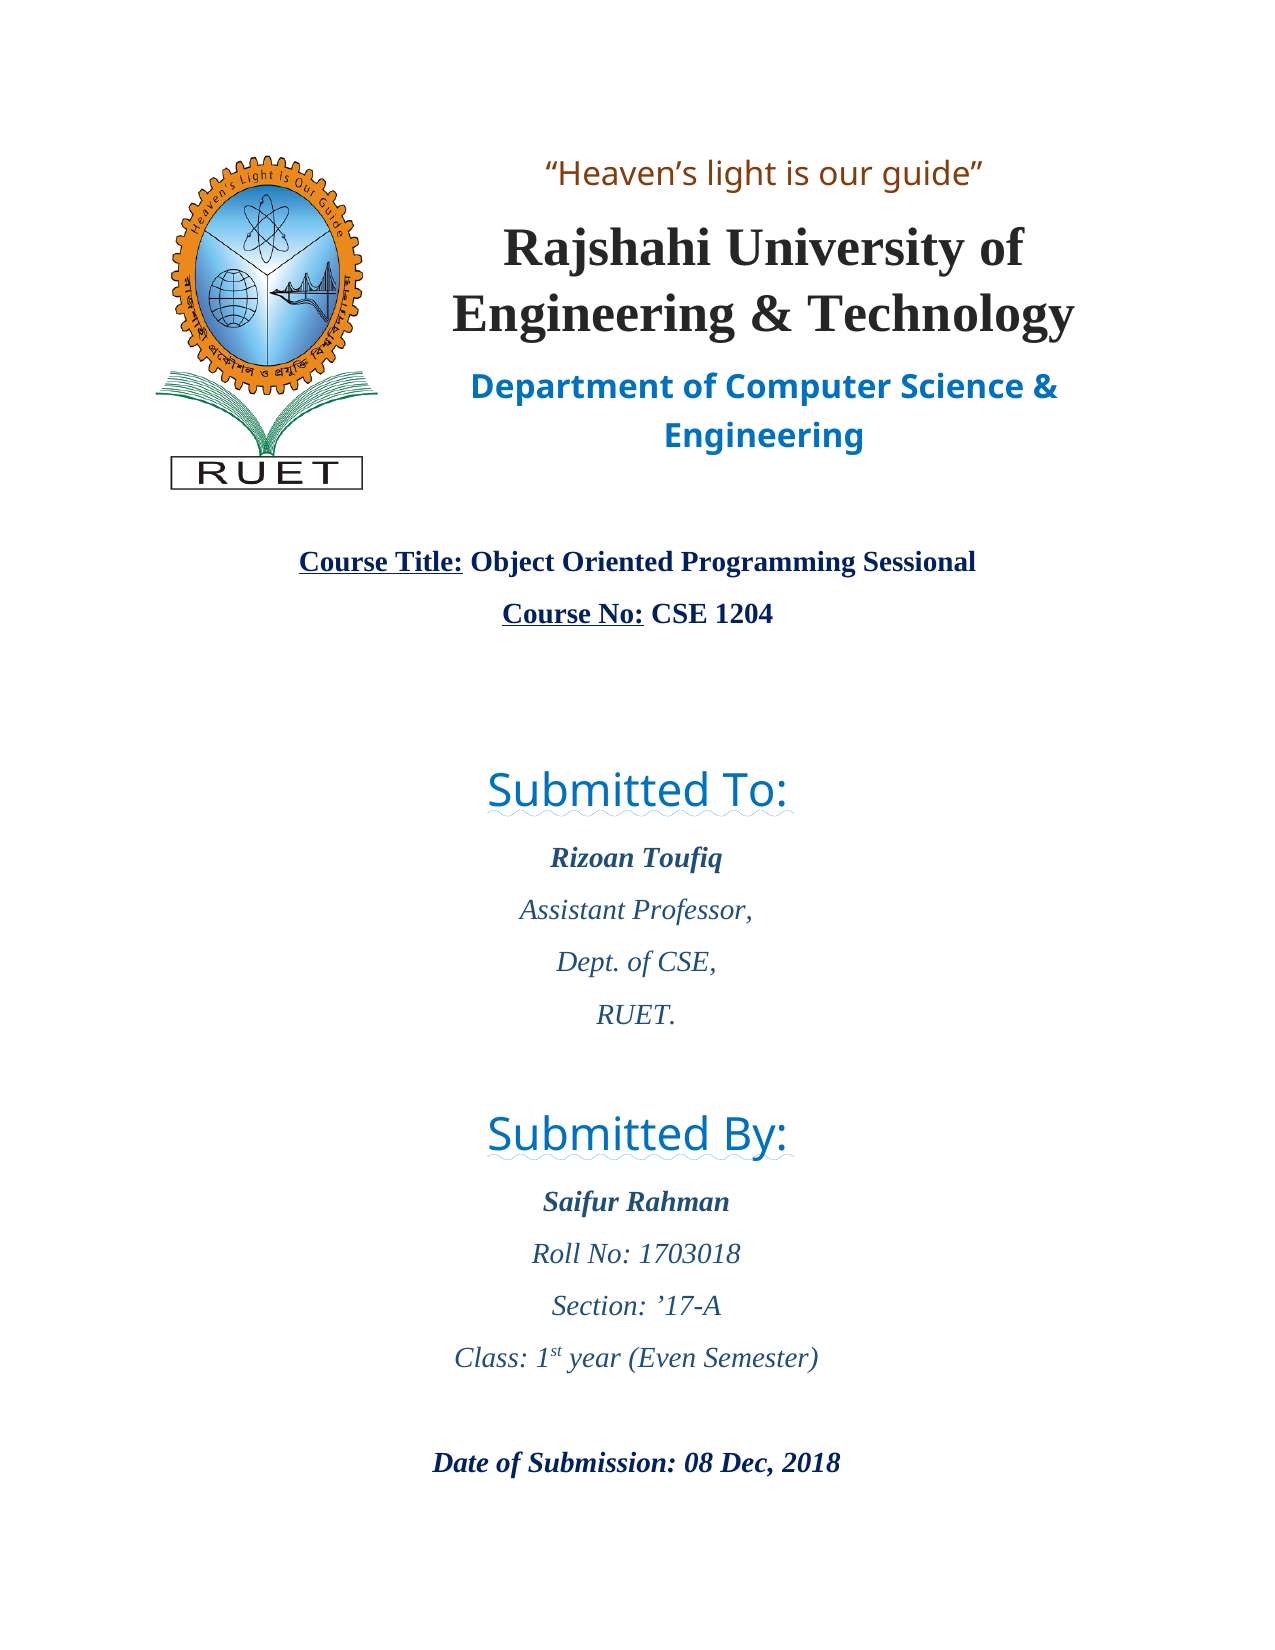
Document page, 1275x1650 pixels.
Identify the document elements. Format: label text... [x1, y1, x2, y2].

text Submitted To: [150, 757, 1125, 820]
text Dept. of CSE, [150, 944, 1125, 978]
text Course No: CSE 1204 [150, 596, 1125, 629]
text Section: ’17-A [150, 1288, 1125, 1322]
text Saifur Rahman [150, 1184, 1125, 1217]
text Assistant Professor, [150, 892, 1125, 926]
text RUET. [150, 997, 1125, 1030]
text “Heaven’s light is our guide” [150, 150, 1125, 195]
text Class: 1st year (Even Semester) [150, 1340, 1125, 1374]
text Roll No: 1703018 [150, 1236, 1125, 1269]
text Date of Submission: 08 Dec, 2018 [150, 1445, 1125, 1478]
text Course Title: Object Oriented Programming Sessional [150, 544, 1125, 577]
text Submitted By: [150, 1101, 1125, 1163]
text Department of Computer Science & Engineering [381, 363, 1125, 457]
text Rajshahi University of Engineering & Technology [381, 215, 1125, 343]
text Rizoan Toufiq [150, 840, 1125, 874]
picture [152, 151, 381, 494]
